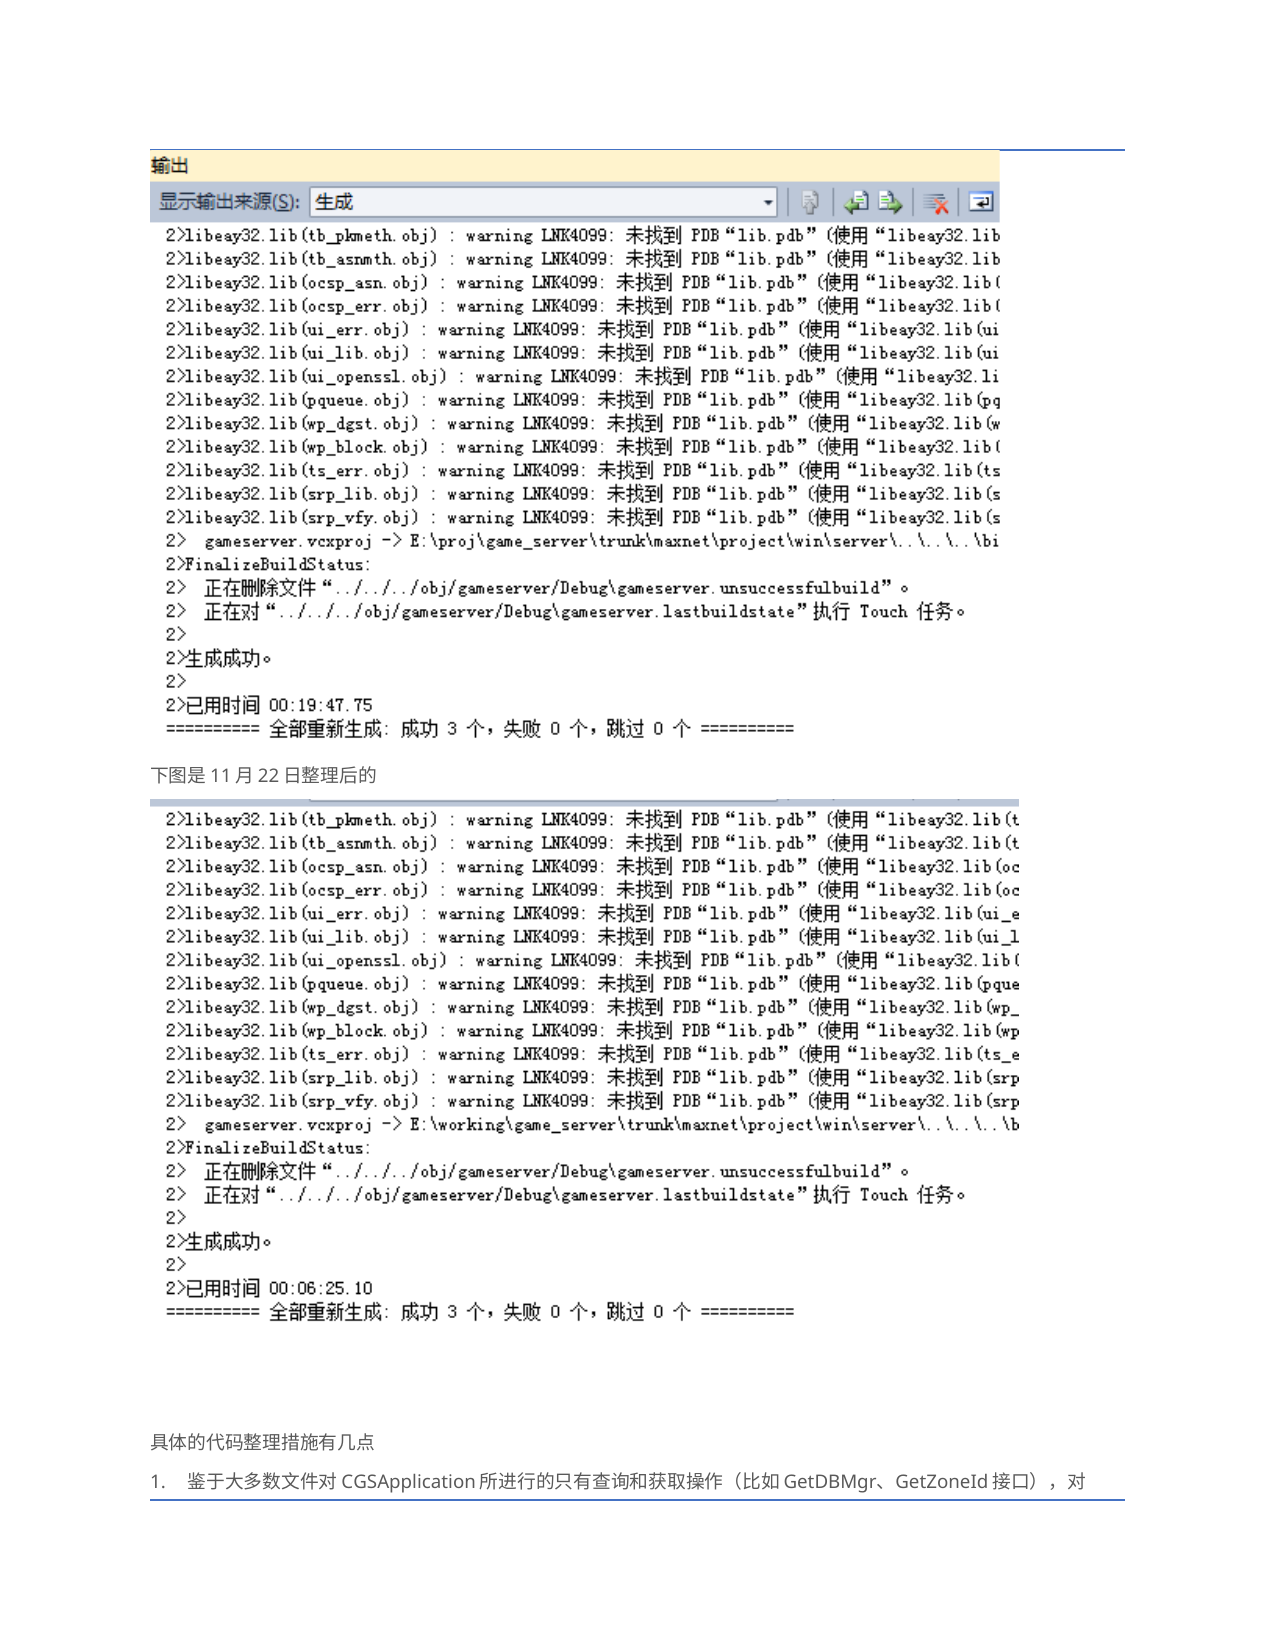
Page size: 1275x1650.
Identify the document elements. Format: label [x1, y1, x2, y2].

picture [150, 150, 1000, 749]
picture [150, 799, 1019, 1343]
